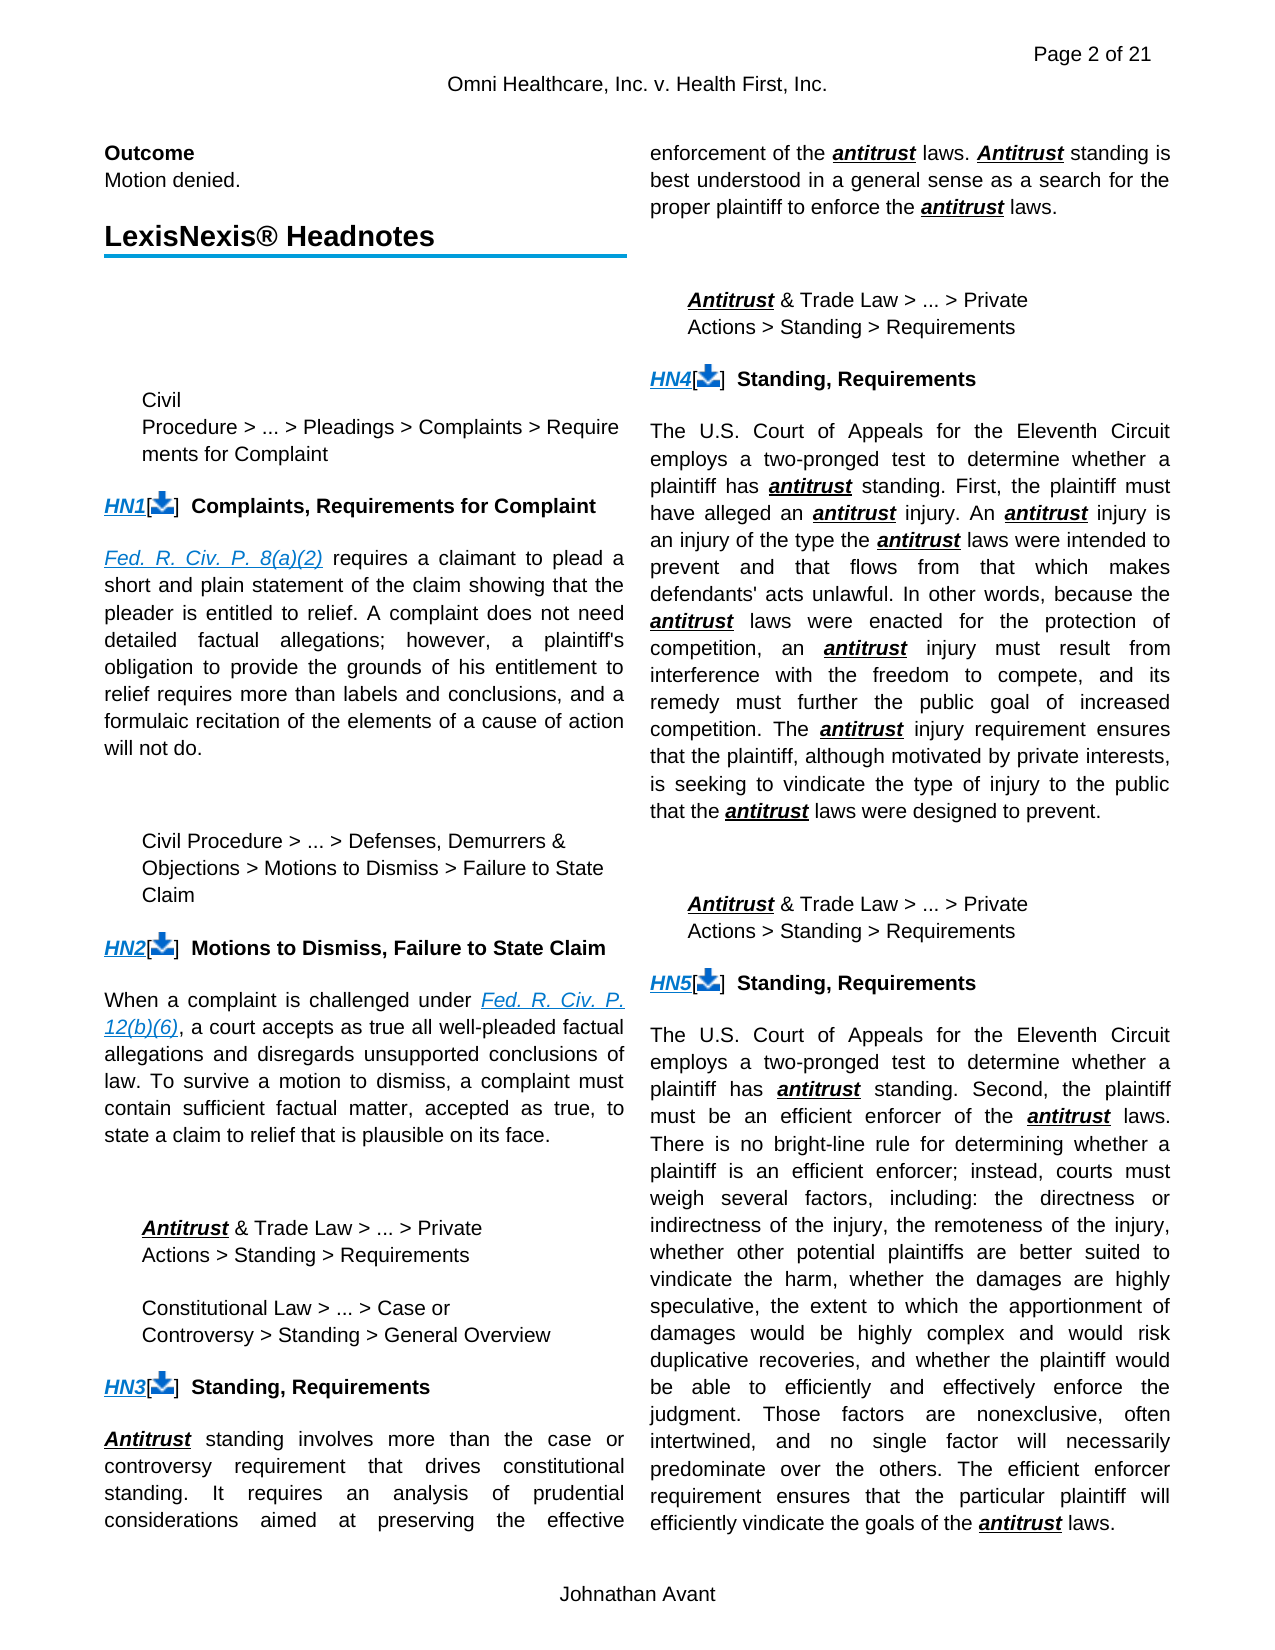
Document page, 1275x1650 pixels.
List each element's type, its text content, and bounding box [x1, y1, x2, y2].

text HN5[] Standing, Requirements [650, 968, 1171, 995]
text Civil Procedure > ... > Pleadings > Complaints > Requirements for Complaint [142, 385, 625, 466]
text Antitrust & Trade Law > ... > Private Actions > Standing > Requirements [687, 285, 1171, 339]
text HN3[] Standing, Requirements [174, 1371, 625, 1398]
text Outcome [104, 137, 625, 164]
text LexisNexis® Headnotes [104, 217, 625, 252]
text HN1[] Complaints, Requirements for Complaint [104, 491, 625, 518]
text Antitrust & Trade Law > ... > Private Actions > Standing > Requirements [142, 1213, 625, 1267]
text Antitrust standing involves more than the case or controversy requirement that drives constitutional standing. It requires an analysis of prudential considerations aimed at preserving the effective enforcement of the antitrust laws. Antitrust standing is best understood in a general sense as a search for the proper plaintiff to enforce the antitrust laws. [650, 137, 1171, 219]
picture [151, 932, 174, 955]
text The U.S. Court of Appeals for the Eleventh Circuit employs a two-pronged test to determine whether a plaintiff has antitrust standing. Second, the plaintiff must be an efficient enforcer of the antitrust laws. There is no bright-line rule for determining whether a plaintiff is an efficient enforcer; instead, courts must weigh several factors, including: the directness or indirectness of the injury, the remoteness of the injury, whether other potential plaintiffs are better suited to vindicate the harm, whether the damages are highly speculative, the extent to which the apportionment of damages would be highly complex and would risk duplicative recoveries, and whether the plaintiff would be able to efficiently and effectively enforce the judgment. Those factors are nonexclusive, often intertwined, and no single factor will necessarily predominate over the others. The efficient enforcer requirement ensures that the particular plaintiff will efficiently vindicate the goals of the antitrust laws. [650, 1020, 1171, 1534]
picture [151, 1371, 174, 1394]
text Antitrust & Trade Law > ... > Private Actions > Standing > Requirements [687, 889, 1171, 943]
text Fed. R. Civ. P. 8(a)(2) requires a claimant to plead a short and plain statement of the claim showing that the pleader is entitled to relief. A complaint does not need detailed factual allegations; however, a plaintiff's obligation to provide the grounds of his entitlement to relief requires more than labels and conclusions, and a formulaic recitation of the elements of a cause of action will not do. [104, 543, 625, 760]
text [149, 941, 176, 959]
text Antitrust standing involves more than the case or controversy requirement that drives constitutional standing. It requires an analysis of prudential considerations aimed at preserving the effective enforcement of the antitrust laws. Antitrust standing is best understood in a general sense as a search for the proper plaintiff to enforce the antitrust laws. [104, 1423, 625, 1532]
picture [151, 491, 174, 514]
text Civil Procedure > ... > Defenses, Demurrers & Objections > Motions to Dismiss > Failure to State Claim [142, 826, 625, 907]
text When a complaint is challenged under Fed. R. Civ. P. 12(b)(6), a court accepts as true all well-pleaded factual allegations and disregards unsupported conclusions of law. To survive a motion to dismiss, a complaint must contain sufficient factual matter, accepted as true, to state a claim to relief that is plausible on its face. [104, 984, 625, 1147]
text Constitutional Law > ... > Case or Controversy > Standing > General Overview [142, 1292, 625, 1346]
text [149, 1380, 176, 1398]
text HN4[] Standing, Requirements [650, 364, 1171, 391]
picture [697, 968, 720, 991]
text Motion denied. [104, 164, 625, 192]
text The U.S. Court of Appeals for the Eleventh Circuit employs a two-pronged test to determine whether a plaintiff has antitrust standing. First, the plaintiff must have alleged an antitrust injury. An antitrust injury is an injury of the type the antitrust laws were intended to prevent and that flows from that which makes defendants' acts unlawful. In other words, because the antitrust laws were enacted for the protection of competition, an antitrust injury must result from interference with the freedom to compete, and its remedy must further the public goal of increased competition. The antitrust injury requirement ensures that the plaintiff, although motivated by private interests, is seeking to vindicate the type of injury to the public that the antitrust laws were designed to prevent. [650, 416, 1171, 822]
text HN2[] Motions to Dismiss, Failure to State Claim [174, 932, 625, 959]
picture [697, 364, 720, 387]
